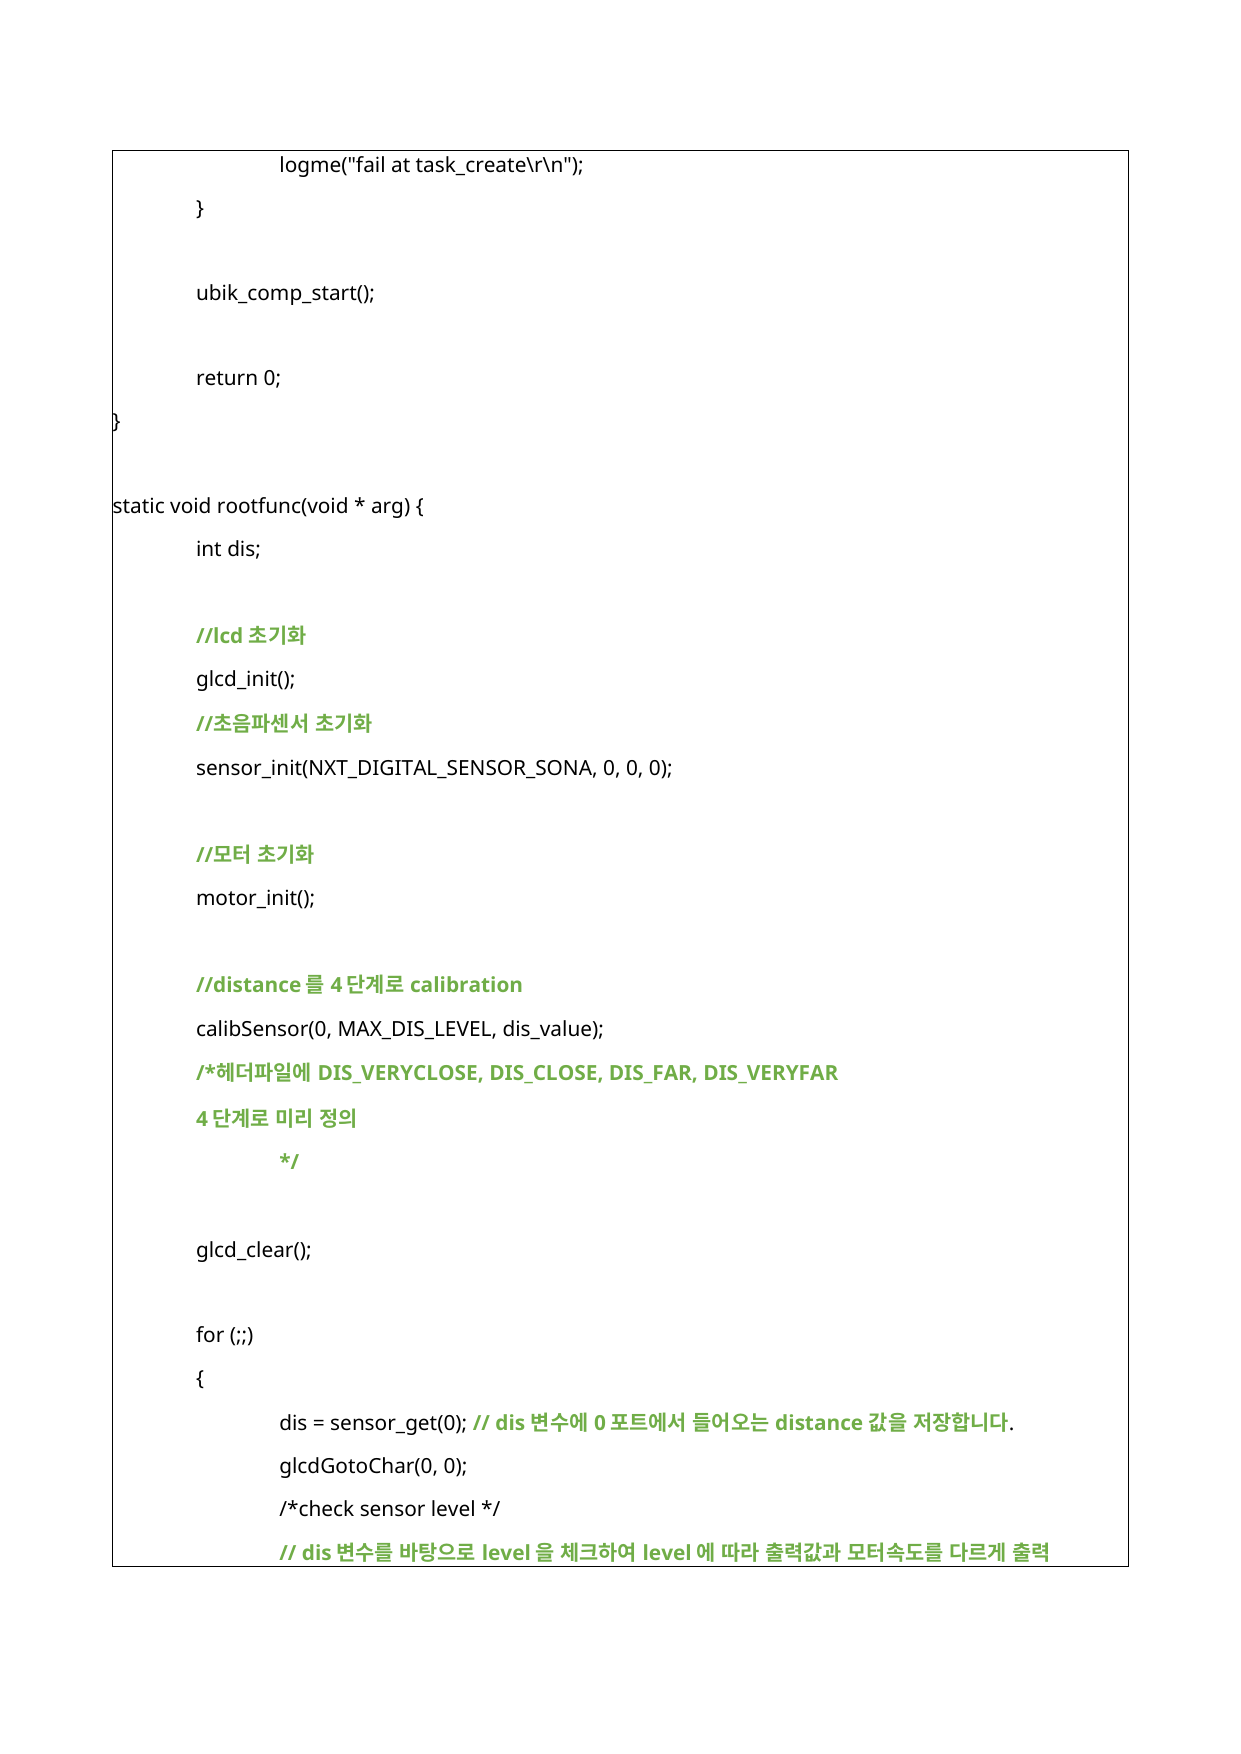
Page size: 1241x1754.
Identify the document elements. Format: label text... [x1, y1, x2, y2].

text sensor_init(NXT_DIGITAL_SENSOR_SONA, 0, 0, 0); [113, 752, 1128, 781]
text int dis; [113, 533, 1128, 562]
text //초음파센서 초기화 [113, 707, 1128, 737]
text ubik_comp_start(); [113, 278, 1128, 307]
text } [113, 406, 1128, 434]
text { [113, 1363, 1128, 1392]
text 4단계로 미리 정의 [113, 1101, 1128, 1132]
text /*헤더파일에 DIS_VERYCLOSE, DIS_CLOSE, DIS_FAR, DIS_VERYFAR [113, 1056, 1128, 1087]
text return 0; [113, 363, 1128, 392]
text // dis변수를 바탕으로 level을 체크하여 level에 따라 출력값과 모터속도를 다르게 출력 [113, 1536, 1128, 1566]
text /*check sensor level */ [113, 1493, 1128, 1522]
text dis = sensor_get(0); // dis 변수에 0포트에서 들어오는 distance 값을 저장합니다. [113, 1405, 1128, 1436]
text */ [113, 1147, 1128, 1176]
text //모터 초기화 [113, 837, 1128, 868]
text } [113, 193, 1128, 222]
text logme("fail at task_create\r\n"); [113, 151, 1128, 179]
text glcd_init(); [113, 664, 1128, 693]
text calibSensor(0, MAX_DIS_LEVEL, dis_value); [113, 1013, 1128, 1042]
text //lcd 초기화 [113, 619, 1128, 649]
text static void rootfunc(void * arg) { [113, 491, 1128, 520]
text for (;;) [113, 1320, 1128, 1349]
text motor_init(); [113, 883, 1128, 912]
text glcdGotoChar(0, 0); [113, 1451, 1128, 1479]
text glcd_clear(); [113, 1235, 1128, 1264]
text //distance를 4단계로 calibration [113, 968, 1128, 999]
